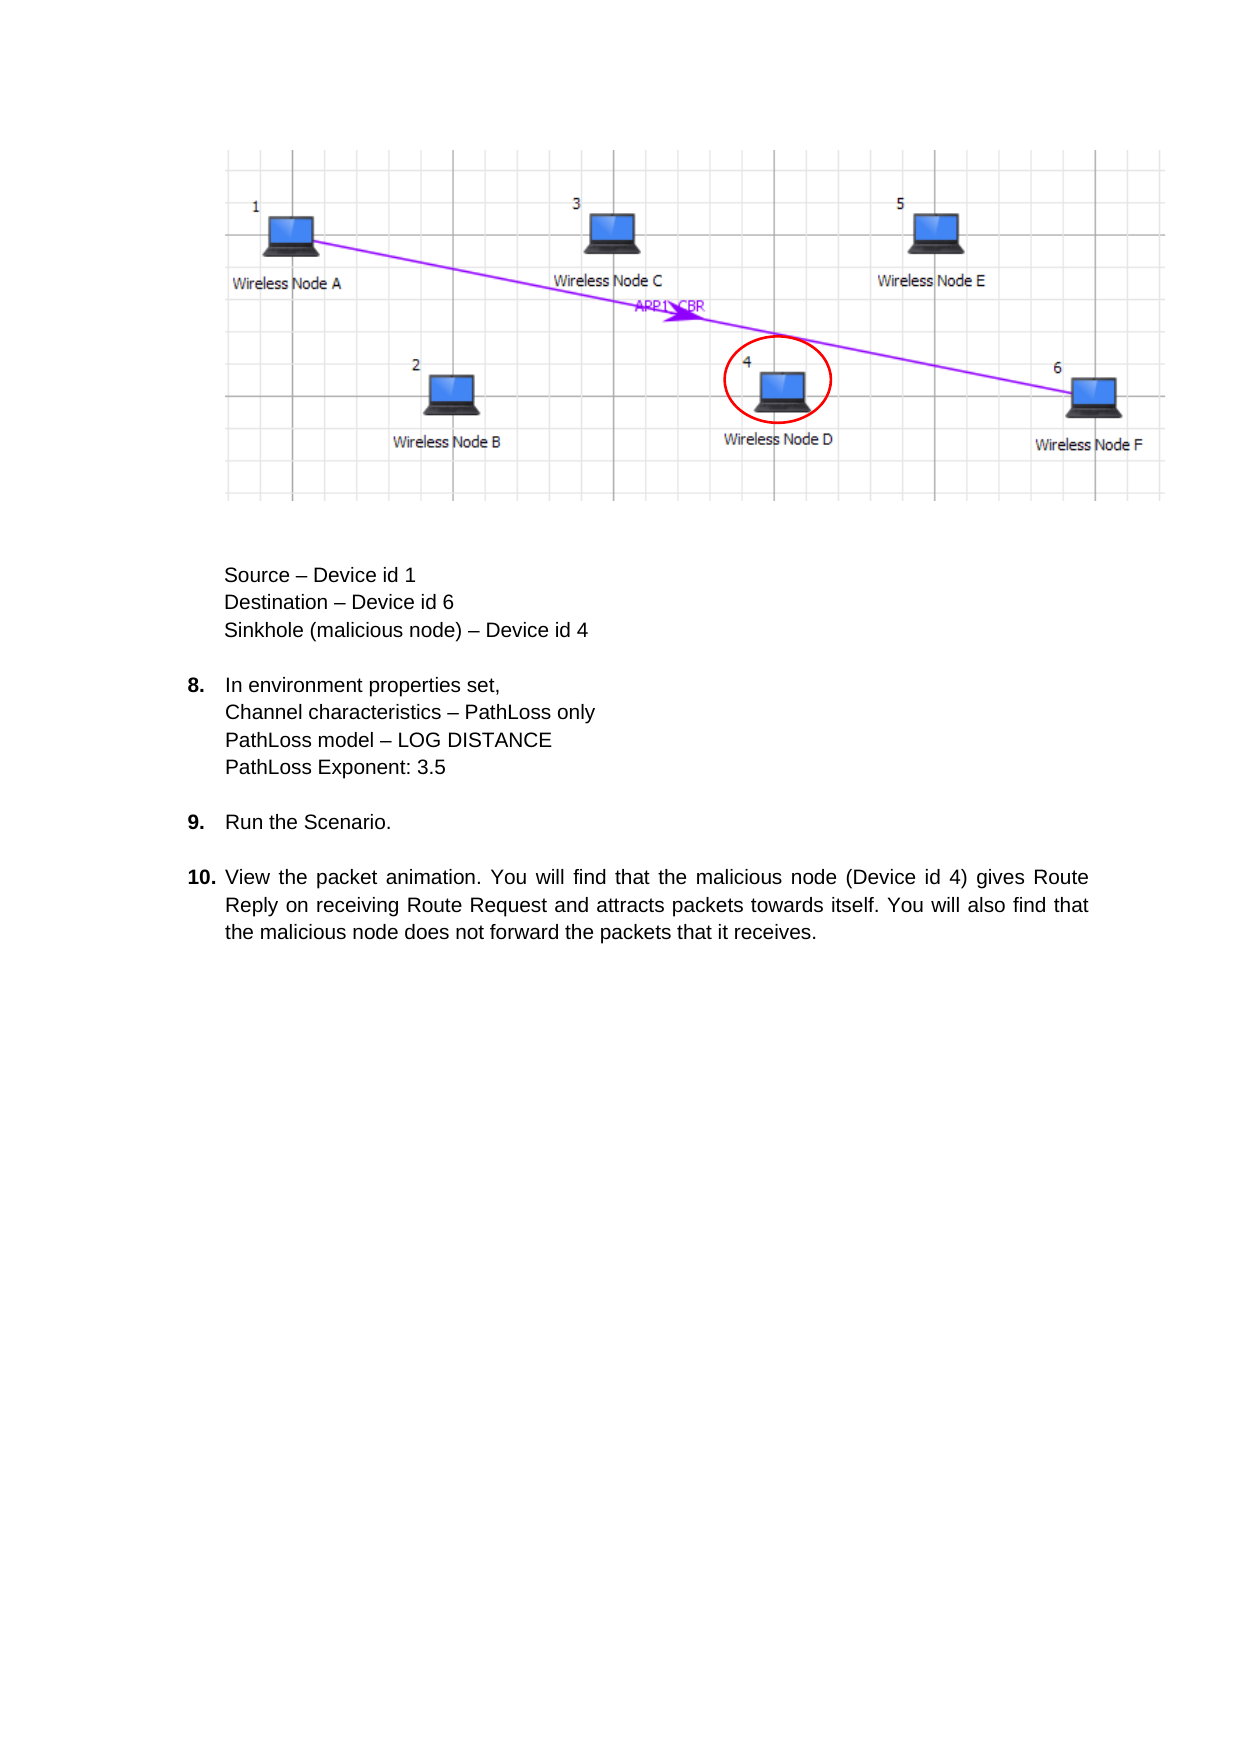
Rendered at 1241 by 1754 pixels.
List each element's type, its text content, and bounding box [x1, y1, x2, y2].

list View the packet animation. You will find that the malicious node (Device id 4) gives Route Reply on receiving Route Request and attracts packets towards itself. You will also find that the malicious node does not forward the packets that it receives. [187, 865, 1090, 944]
list In environment properties set, [187, 672, 1090, 696]
text PathLoss Exponent: 3.5 [150, 755, 1090, 779]
text Sinkhole (malicious node) – Device id 4 [224, 617, 1090, 641]
text PathLoss model – LOG DISTANCE [150, 727, 1090, 751]
text Source – Device id 1 [224, 562, 1090, 586]
text Destination – Device id 6 [224, 590, 1090, 614]
list Run the Scenario. [187, 810, 1090, 834]
picture [225, 150, 1166, 501]
text Channel characteristics – PathLoss only [150, 700, 1090, 724]
